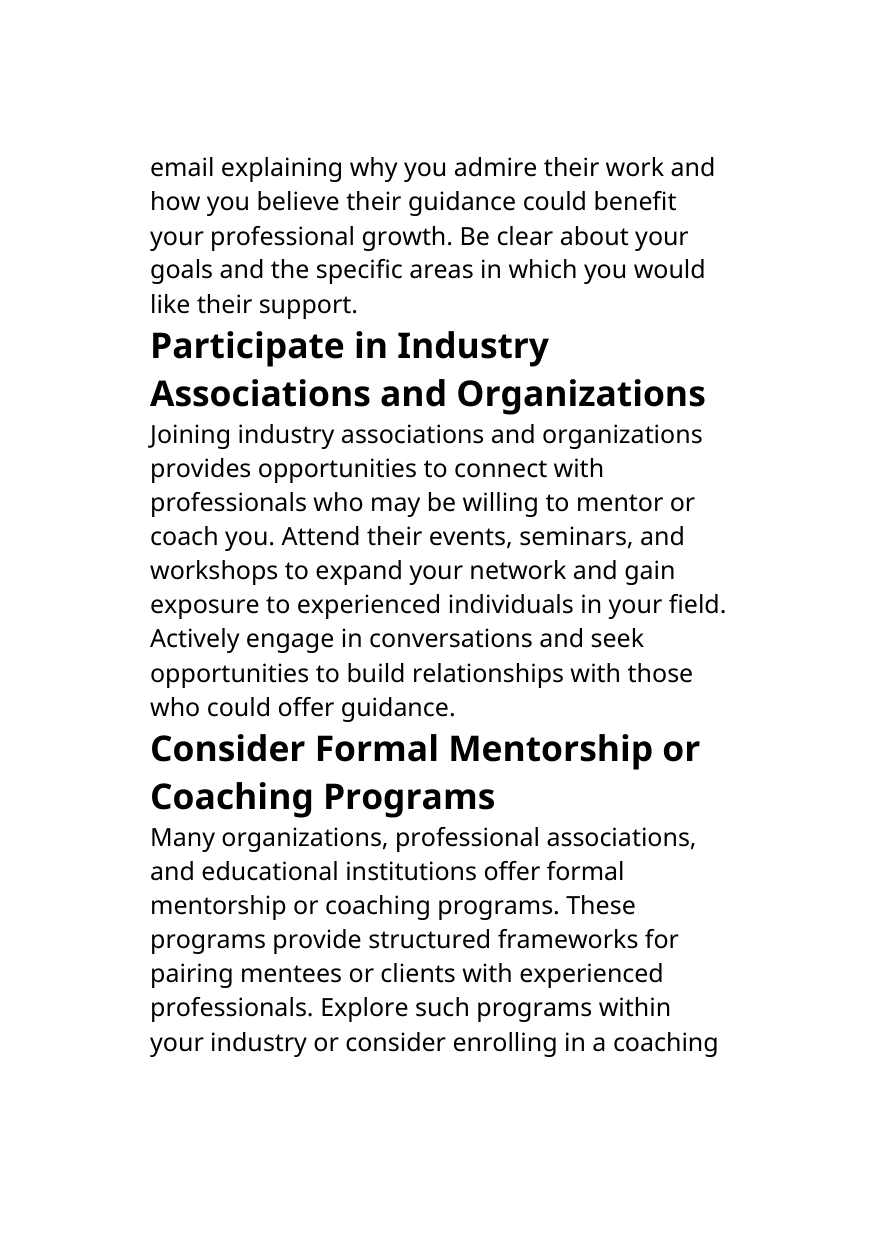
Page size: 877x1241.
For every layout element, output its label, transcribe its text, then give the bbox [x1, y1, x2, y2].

text Joining industry associations and organizations provides opportunities to connect with professionals who may be willing to mentor or coach you. Attend their events, seminars, and workshops to expand your network and gain exposure to experienced individuals in your field. Actively engage in conversations and seek opportunities to build relationships with those who could offer guidance. [150, 417, 727, 723]
subtitle Participate in Industry Associations and Organizations [150, 320, 727, 417]
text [150, 820, 727, 1058]
subtitle Consider Formal Mentorship or Coaching Programs [150, 723, 727, 820]
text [150, 150, 727, 320]
